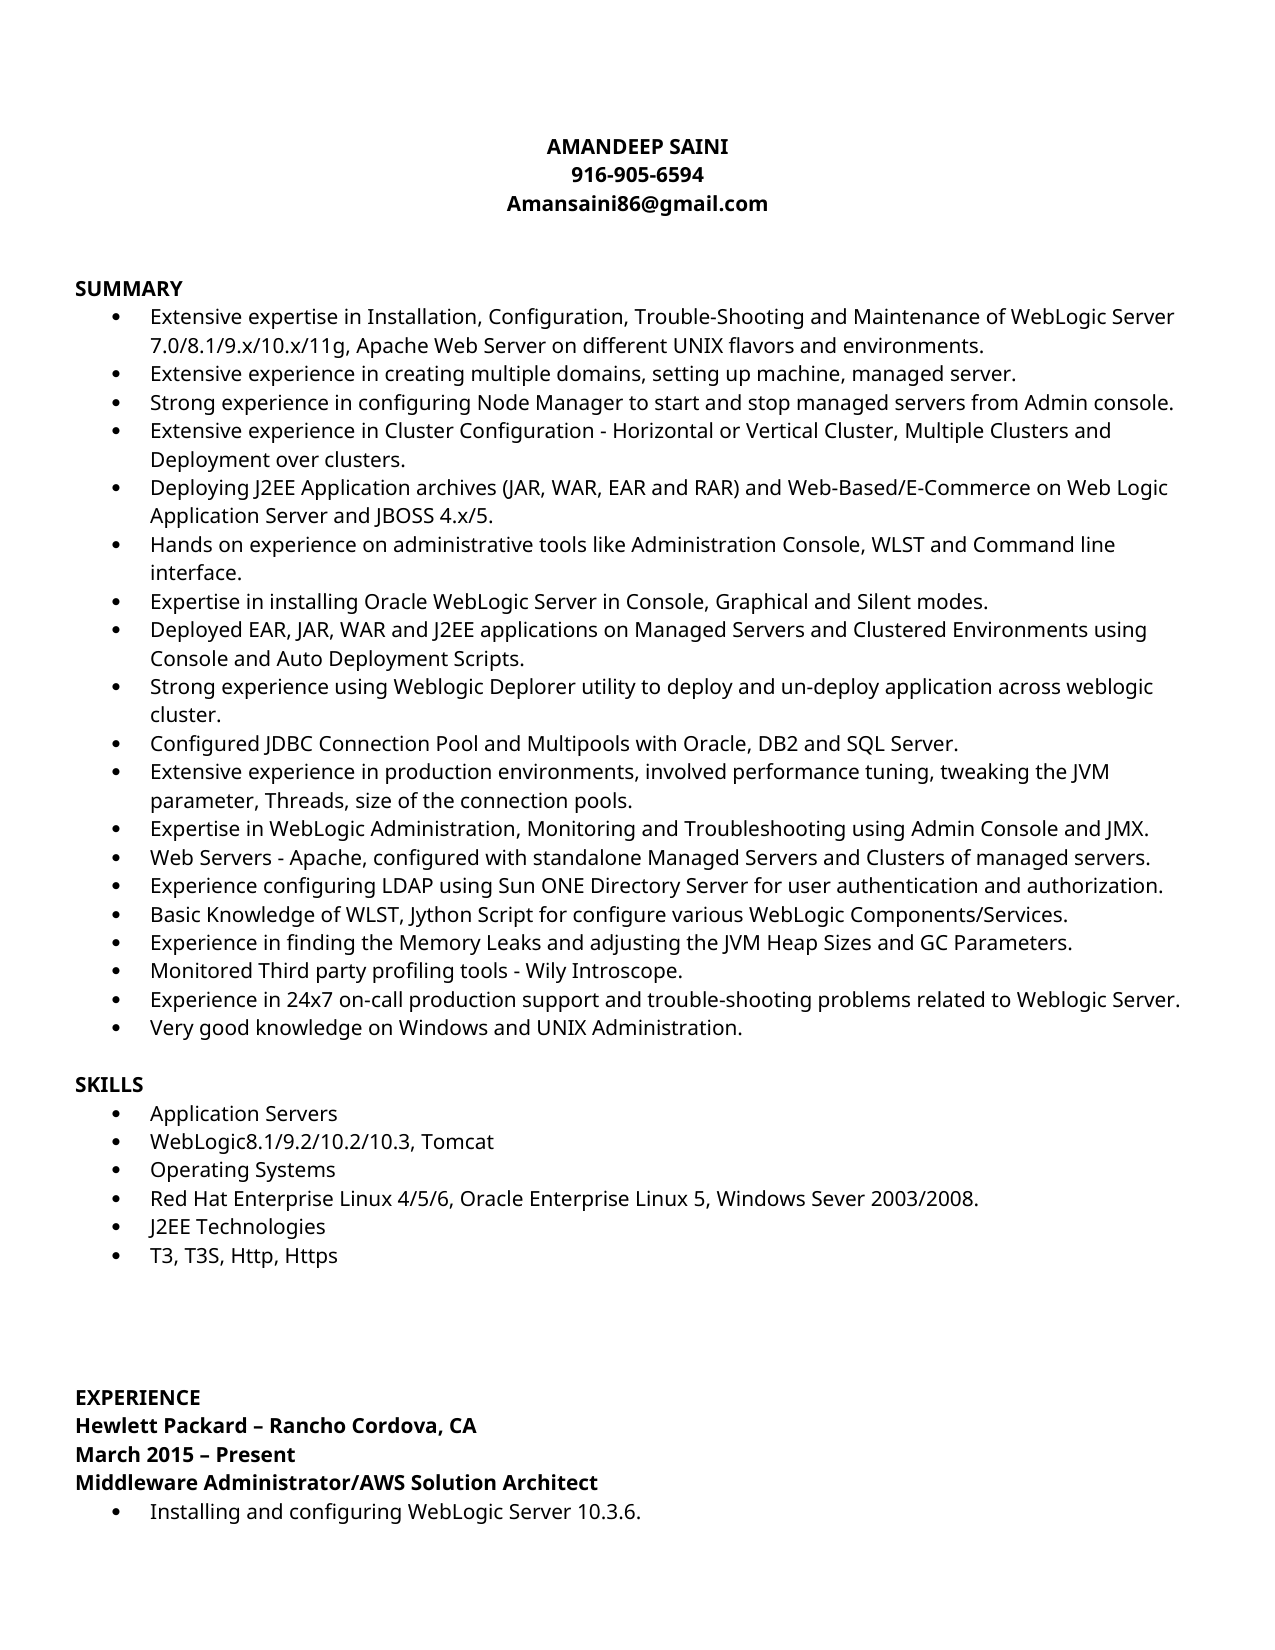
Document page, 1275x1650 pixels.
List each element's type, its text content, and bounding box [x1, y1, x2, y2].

text March 2015 – Present [75, 1440, 1200, 1468]
text SUMMARY [75, 274, 1200, 302]
list Hands on experience on administrative tools like Administration Console, WLST and Command line interface. [112, 530, 1200, 587]
list Installing and configuring WebLogic Server 10.3.6. [112, 1497, 1200, 1525]
list Experience configuring LDAP using Sun ONE Directory Server for user authentication and authorization. [112, 871, 1200, 900]
list Monitored Third party profiling tools - Wily Introscope. [112, 957, 1200, 985]
text AMANDEEP SAINI [75, 132, 1200, 160]
list Experience in finding the Memory Leaks and adjusting the JVM Heap Sizes and GC Parameters. [112, 928, 1200, 957]
list Extensive experience in Cluster Configuration - Horizontal or Vertical Cluster, Multiple Clusters and Deployment over clusters. [112, 416, 1200, 473]
text Amansaini86@gmail.com [75, 189, 1200, 217]
list Strong experience in configuring Node Manager to start and stop managed servers from Admin console. [112, 388, 1200, 416]
list Strong experience using Weblogic Deplorer utility to deploy and un-deploy application across weblogic cluster. [112, 672, 1200, 729]
text SKILLS [75, 1070, 1200, 1099]
list J2EE Technologies [112, 1212, 1200, 1241]
text Middleware Administrator/AWS Solution Architect [75, 1468, 1200, 1497]
list Very good knowledge on Windows and UNIX Administration. [112, 1013, 1200, 1042]
list Expertise in WebLogic Administration, Monitoring and Troubleshooting using Admin Console and JMX. [112, 814, 1200, 843]
list Extensive experience in production environments, involved performance tuning, tweaking the JVM parameter, Threads, size of the connection pools. [112, 757, 1200, 814]
list Deploying J2EE Application archives (JAR, WAR, EAR and RAR) and Web-Based/E-Commerce on Web Logic Application Server and JBOSS 4.x/5. [112, 473, 1200, 530]
list Expertise in installing Oracle WebLogic Server in Console, Graphical and Silent modes. [112, 587, 1200, 615]
list WebLogic8.1/9.2/10.2/10.3, Tomcat [112, 1127, 1200, 1156]
text 916-905-6594 [75, 160, 1200, 189]
list Experience in 24x7 on-call production support and trouble-shooting problems related to Weblogic Server. [112, 985, 1200, 1013]
text Hewlett Packard – Rancho Cordova, CA [75, 1412, 1200, 1440]
list Extensive experience in creating multiple domains, setting up machine, managed server. [112, 359, 1200, 388]
text EXPERIENCE [75, 1383, 1200, 1412]
list Configured JDBC Connection Pool and Multipools with Oracle, DB2 and SQL Server. [112, 729, 1200, 757]
list Red Hat Enterprise Linux 4/5/6, Oracle Enterprise Linux 5, Windows Sever 2003/2008. [112, 1184, 1200, 1212]
list Application Servers [112, 1099, 1200, 1127]
list Operating Systems [112, 1156, 1200, 1184]
list Basic Knowledge of WLST, Jython Script for configure various WebLogic Components/Services. [112, 900, 1200, 928]
list Web Servers - Apache, configured with standalone Managed Servers and Clusters of managed servers. [112, 843, 1200, 871]
list T3, T3S, Http, Https [112, 1241, 1200, 1269]
list Extensive expertise in Installation, Configuration, Trouble-Shooting and Maintenance of WebLogic Server 7.0/8.1/9.x/10.x/11g, Apache Web Server on different UNIX flavors and environments. [112, 302, 1200, 359]
list Deployed EAR, JAR, WAR and J2EE applications on Managed Servers and Clustered Environments using Console and Auto Deployment Scripts. [112, 615, 1200, 672]
